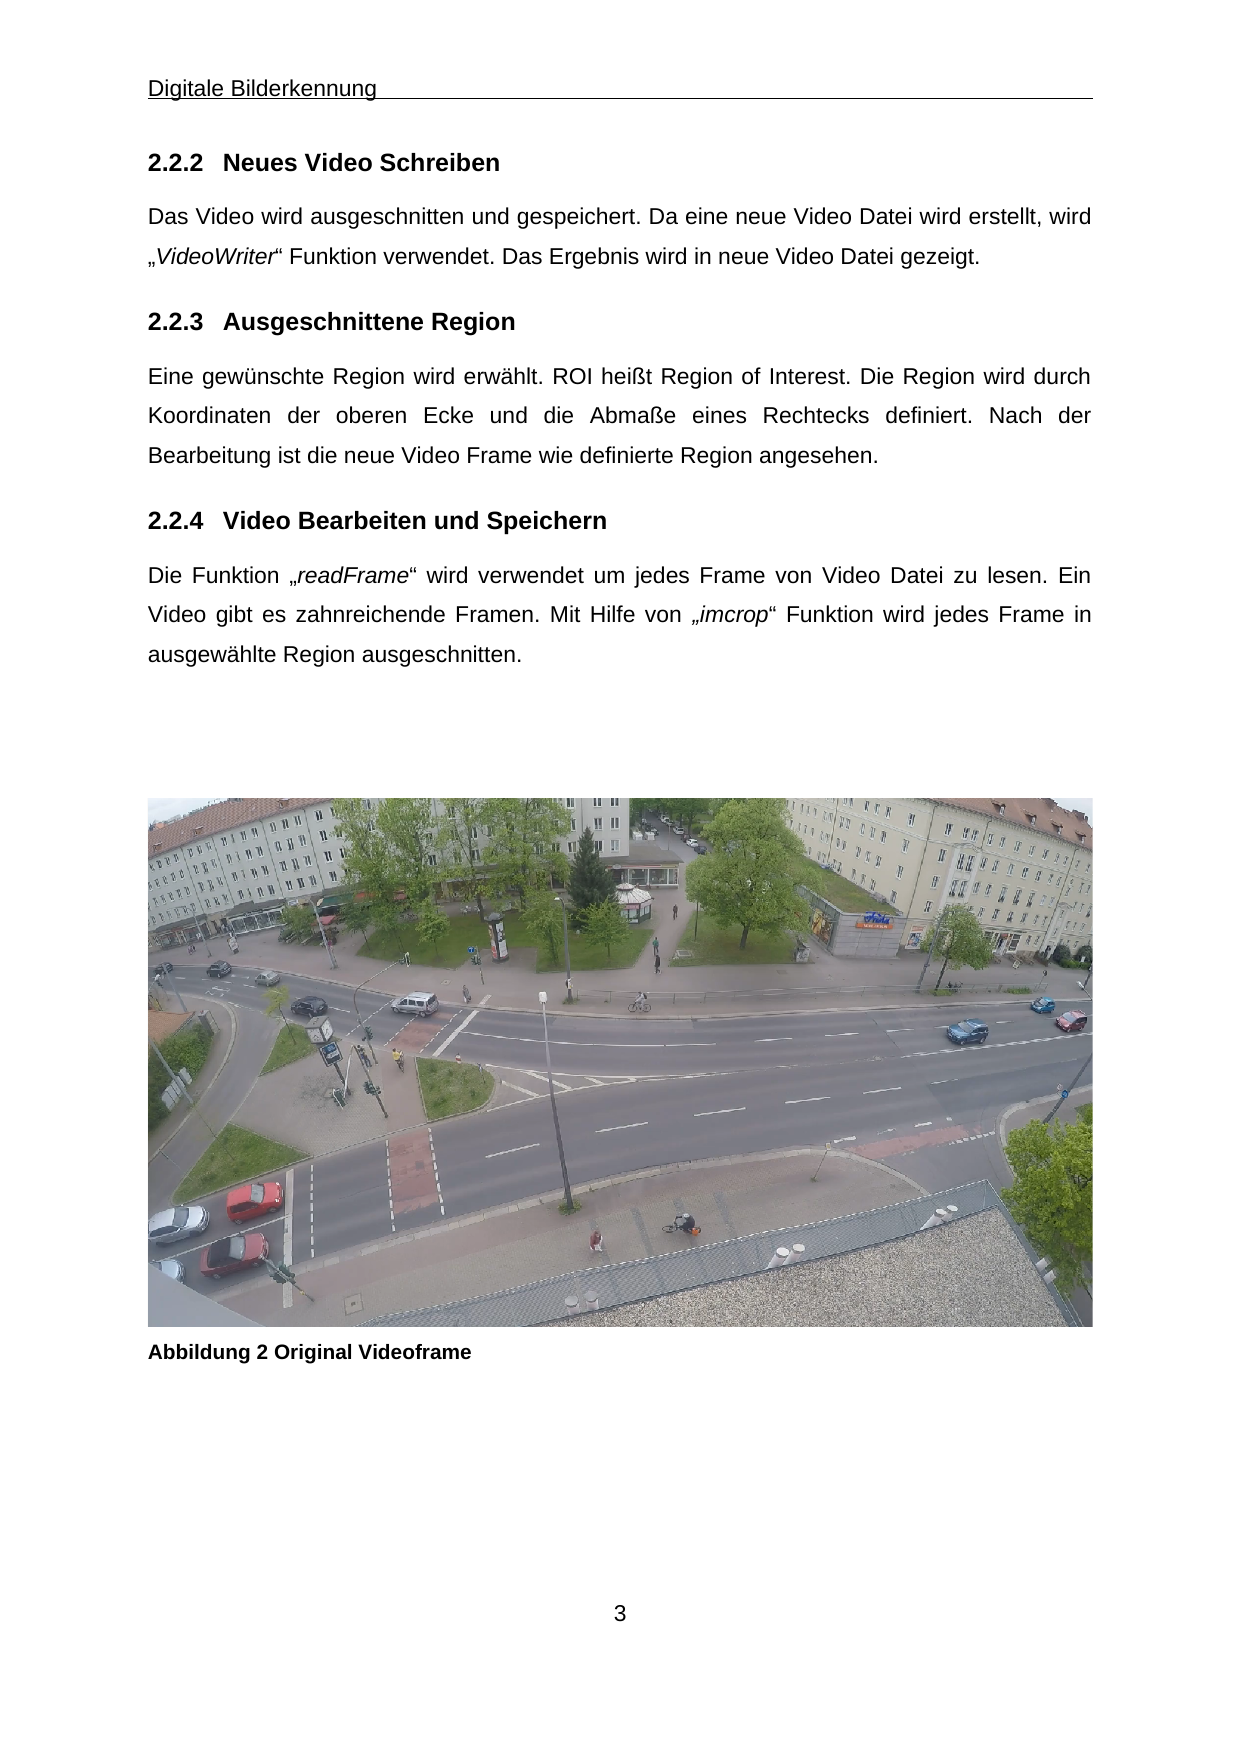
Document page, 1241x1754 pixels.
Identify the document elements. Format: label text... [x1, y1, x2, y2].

text Die Funktion „readFrame“ wird verwendet um jedes Frame von Video Datei zu lesen. Ein Video gibt es zahnreichende Framen. Mit Hilfe von „imcrop“ Funktion wird jedes Frame in ausgewählte Region ausgeschnitten. [148, 562, 1092, 667]
text Abbildung 2 Original Videoframe [148, 1340, 1092, 1364]
subtitle Video Bearbeiten und Speichern [148, 506, 1092, 535]
text Das Video wird ausgeschnitten und gespeichert. Da eine neue Video Datei wird erstellt, wird „VideoWriter“ Funktion verwendet. Das Ergebnis wird in neue Video Datei gezeigt. [148, 203, 1092, 269]
subtitle Neues Video Schreiben [148, 148, 1092, 176]
picture [147, 798, 1093, 1327]
subtitle Ausgeschnittene Region [148, 307, 1092, 336]
text Eine gewünschte Region wird erwählt. ROI heißt Region of Interest. Die Region wird durch Koordinaten der oberen Ecke und die Abmaße eines Rechtecks definiert. Nach der Bearbeitung ist die neue Video Frame wie definierte Region angesehen. [148, 363, 1092, 468]
